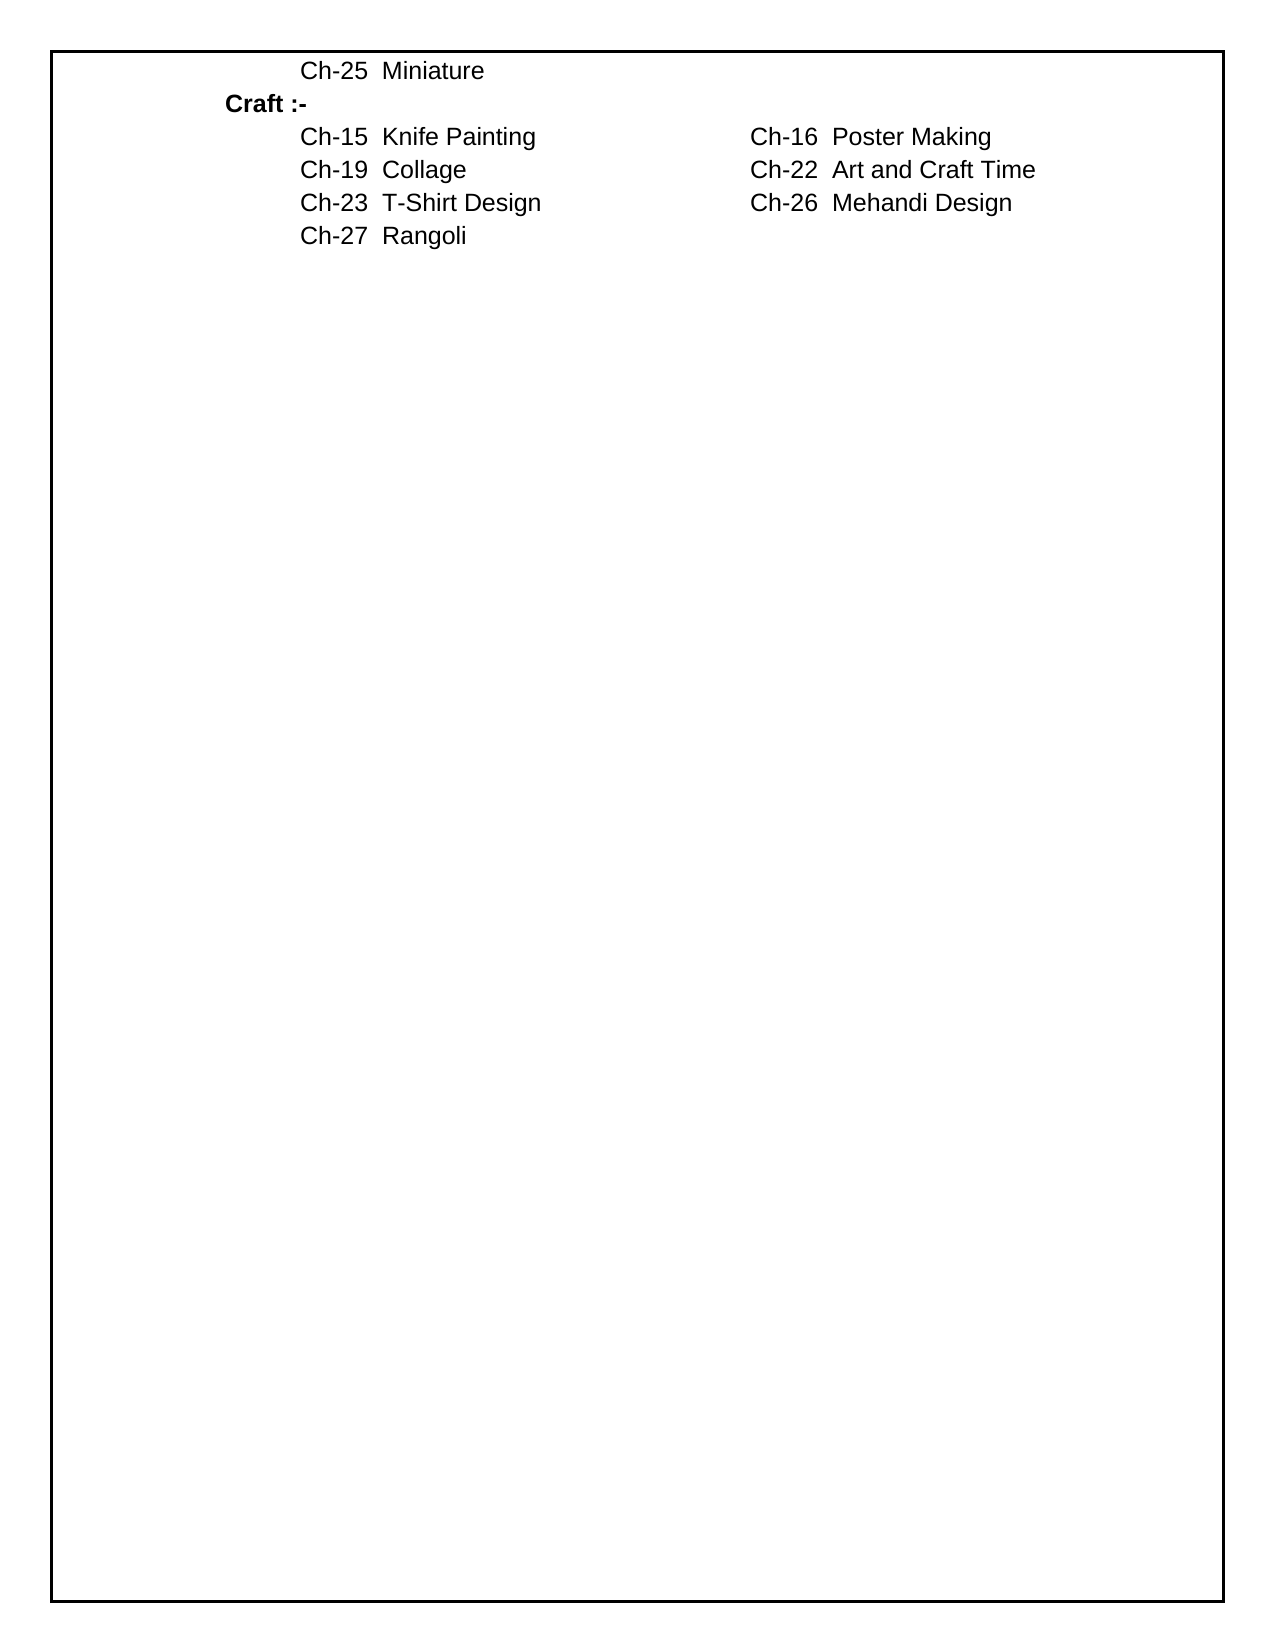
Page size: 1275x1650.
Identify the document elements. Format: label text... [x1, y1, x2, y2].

text Ch-23 T-Shirt Design Ch-26 Mehandi Design [225, 188, 1200, 217]
text Ch-15 Knife Painting Ch-16 Poster Making [225, 122, 1200, 151]
text Craft :- [225, 89, 1200, 118]
text Ch-25 Miniature [150, 56, 1125, 85]
text Ch-27 Rangoli [225, 221, 1200, 250]
text Ch-19 Collage Ch-22 Art and Craft Time [225, 155, 1200, 184]
